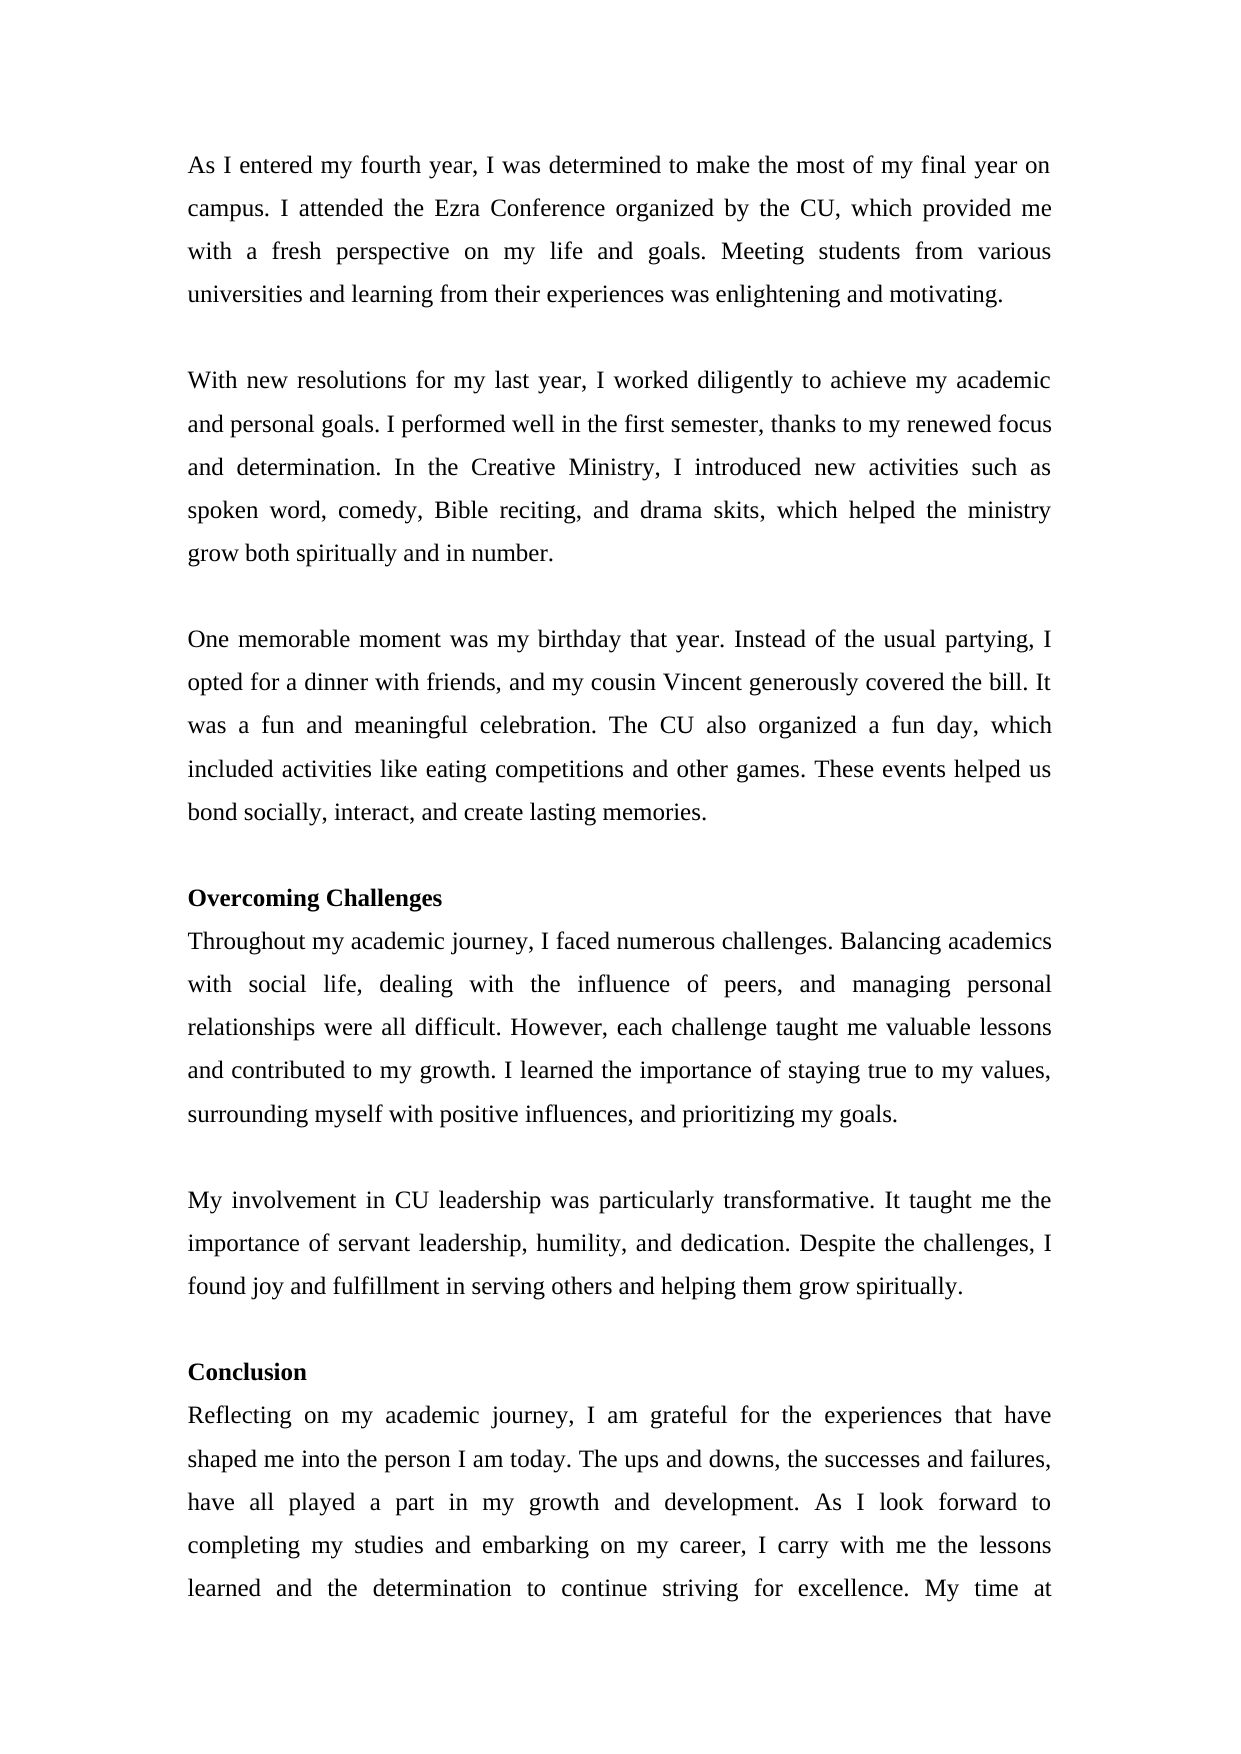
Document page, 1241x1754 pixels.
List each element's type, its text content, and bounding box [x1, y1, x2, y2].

text With new resolutions for my last year, I worked diligently to achieve my academic and personal goals. I performed well in the first semester, thanks to my renewed focus and determination. In the Creative Ministry, I introduced new activities such as spoken word, comedy, Bible reciting, and drama skits, which helped the ministry grow both spiritually and in number. [187, 366, 1053, 567]
text My involvement in CU leadership was particularly transformative. It taught me the importance of servant leadership, humility, and dedication. Despite the challenges, I found joy and fulfillment in serving others and helping them grow spiritually. [187, 1185, 1053, 1300]
text Conclusion [187, 1357, 1053, 1386]
text As I entered my fourth year, I was determined to make the most of my final year on campus. I attended the Ezra Conference organized by the CU, which provided me with a fresh perspective on my life and goals. Meeting students from various universities and learning from their experiences was enlightening and motivating. [187, 150, 1053, 308]
text Throughout my academic journey, I faced numerous challenges. Balancing academics with social life, dealing with the influence of peers, and managing personal relationships were all difficult. However, each challenge taught me valuable lessons and contributed to my growth. I learned the importance of staying true to my values, surrounding myself with positive influences, and prioritizing my goals. [187, 926, 1053, 1127]
text Overcoming Challenges [187, 883, 1053, 912]
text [187, 1401, 1053, 1602]
text One memorable moment was my birthday that year. Instead of the usual partying, I opted for a dinner with friends, and my cousin Vincent generously covered the bill. It was a fun and meaningful celebration. The CU also organized a fun day, which included activities like eating competitions and other games. These events helped us bond socially, interact, and create lasting memories. [187, 624, 1053, 826]
